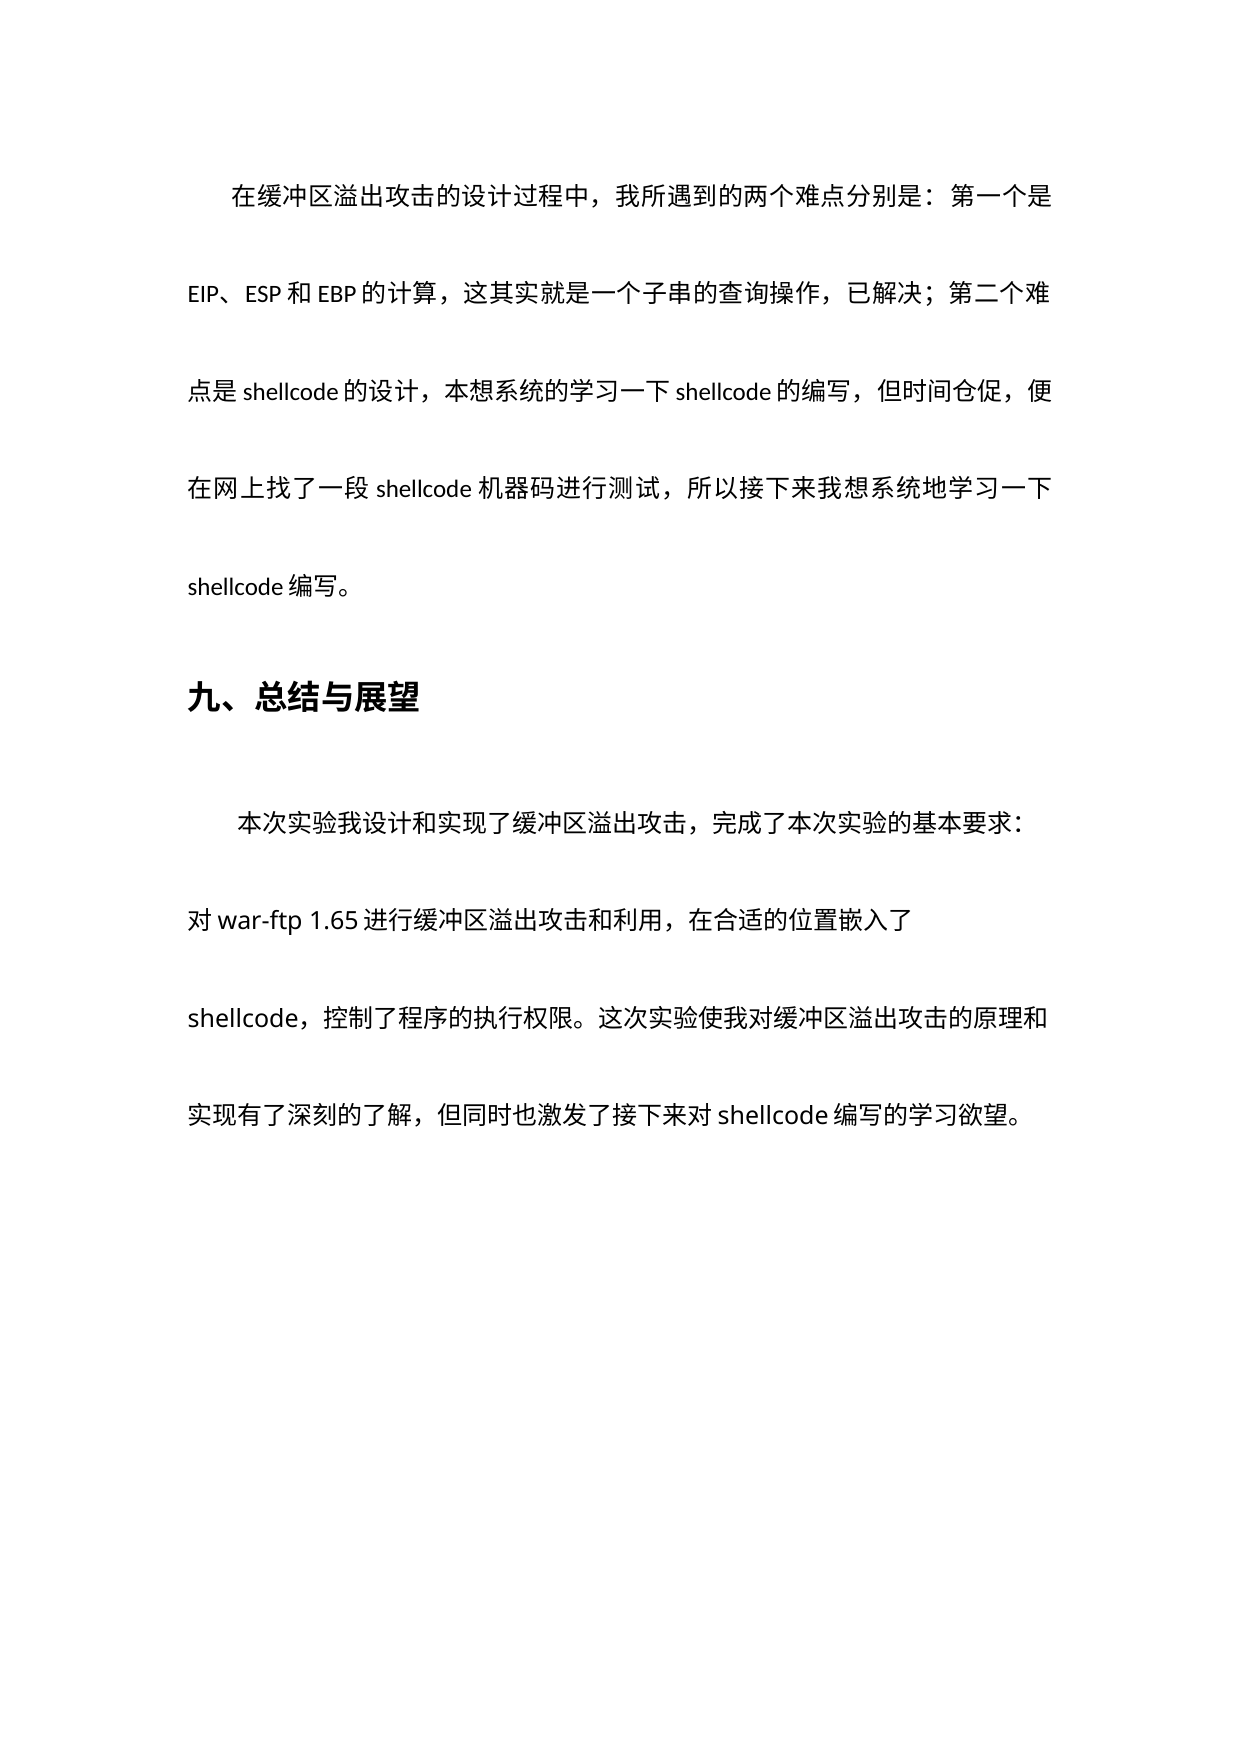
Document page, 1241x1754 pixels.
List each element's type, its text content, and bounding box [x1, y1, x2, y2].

text 本次实验我设计和实现了缓冲区溢出攻击，完成了本次实验的基本要求：对war-ftp 1.65进行缓冲区溢出攻击和利用，在合适的位置嵌入了shellcode，控制了程序的执行权限。这次实验使我对缓冲区溢出攻击的原理和实现有了深刻的了解，但同时也激发了接下来对shellcode编写的学习欲望。 [187, 789, 1053, 1146]
subtitle 九、总结与展望 [187, 662, 1053, 727]
list 在缓冲区溢出攻击的设计过程中，我所遇到的两个难点分别是：第一个是EIP、ESP和EBP的计算，这其实就是一个子串的查询操作，已解决；第二个难点是shellcode的设计，本想系统的学习一下shellcode的编写，但时间仓促，便在网上找了一段shellcode机器码进行测试，所以接下来我想系统地学习一下shellcode编写。 [187, 162, 1053, 617]
